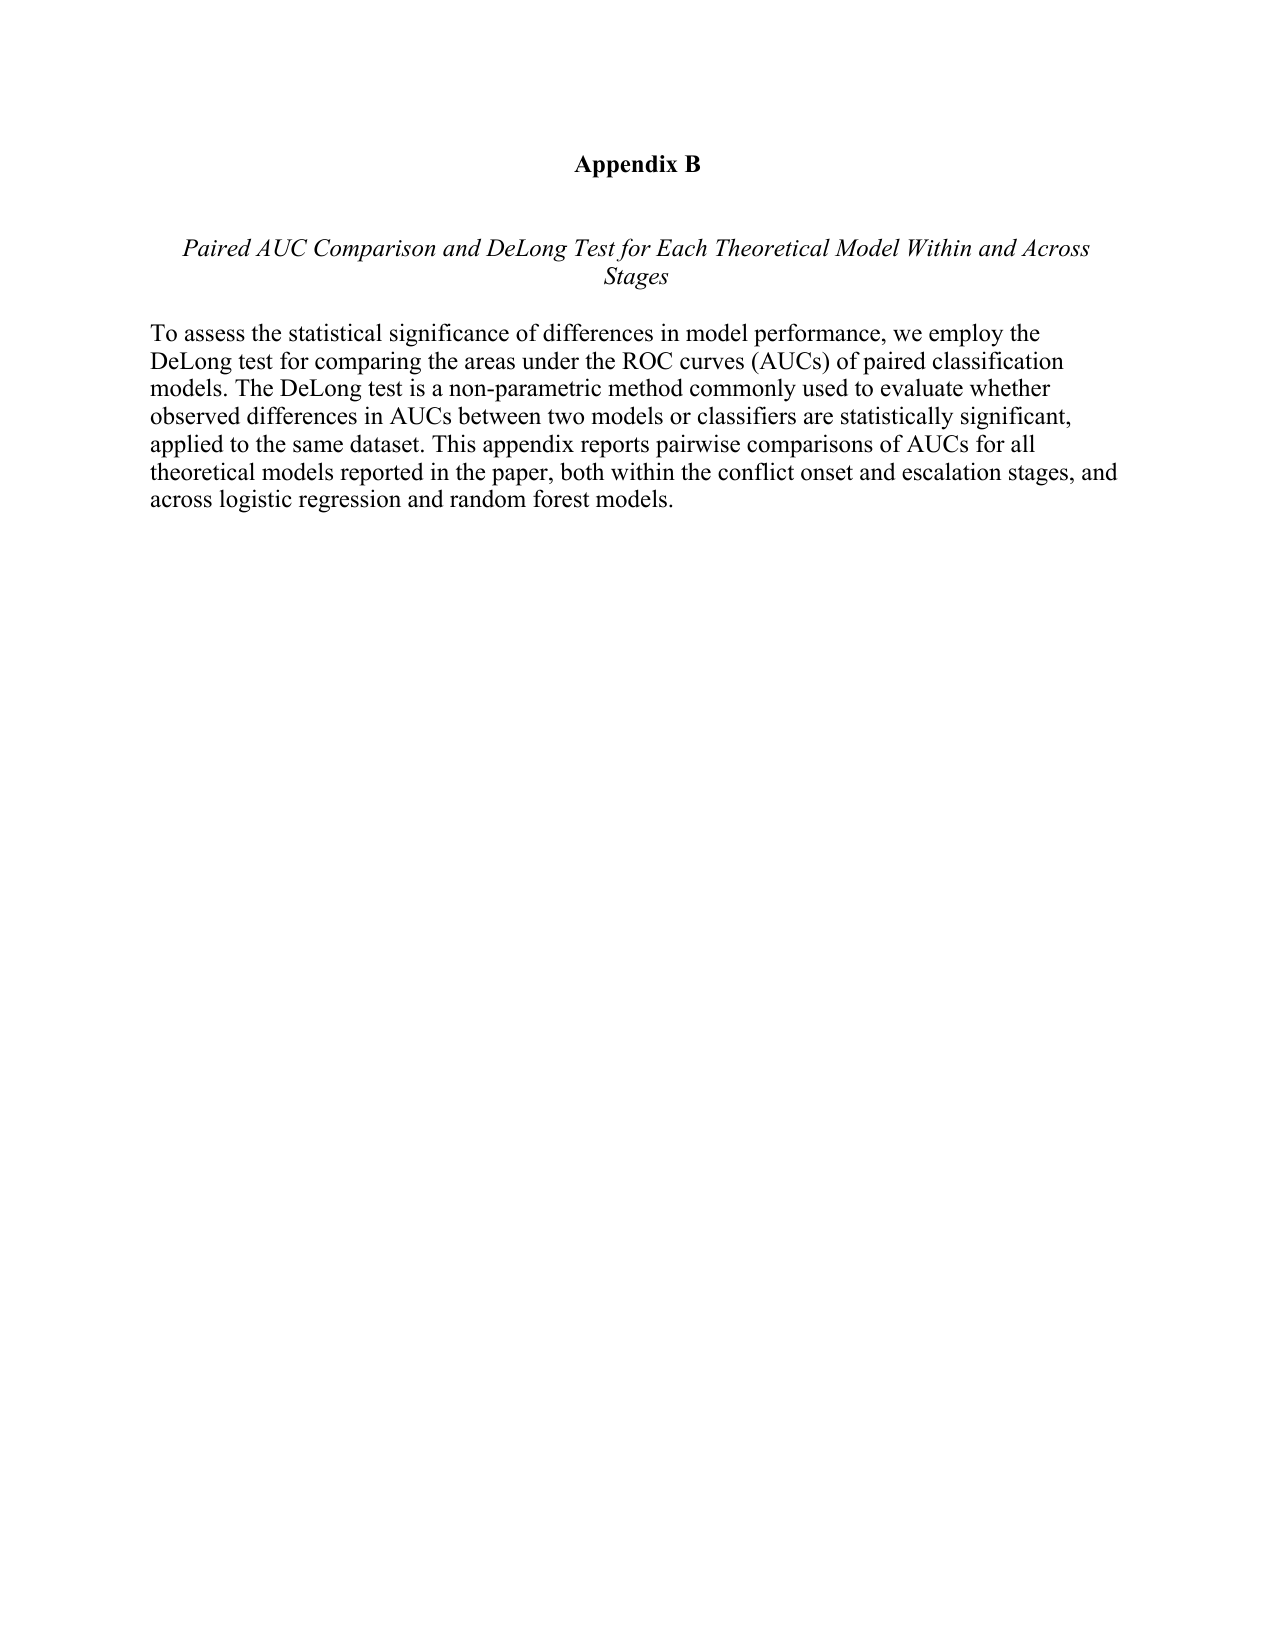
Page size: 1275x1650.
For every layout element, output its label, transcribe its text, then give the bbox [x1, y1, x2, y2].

text To assess the statistical significance of differences in model performance, we employ the DeLong test for comparing the areas under the ROC curves (AUCs) of paired classification models. The DeLong test is a non-parametric method commonly used to evaluate whether observed differences in AUCs between two models or classifiers are statistically significant, applied to the same dataset. This appendix reports pairwise comparisons of AUCs for all theoretical models reported in the paper, both within the conflict onset and escalation stages, and across logistic regression and random forest models. [150, 319, 1125, 513]
text Appendix B [150, 150, 1125, 178]
text Paired AUC Comparison and DeLong Test for Each Theoretical Model Within and Across Stages [150, 207, 1125, 290]
